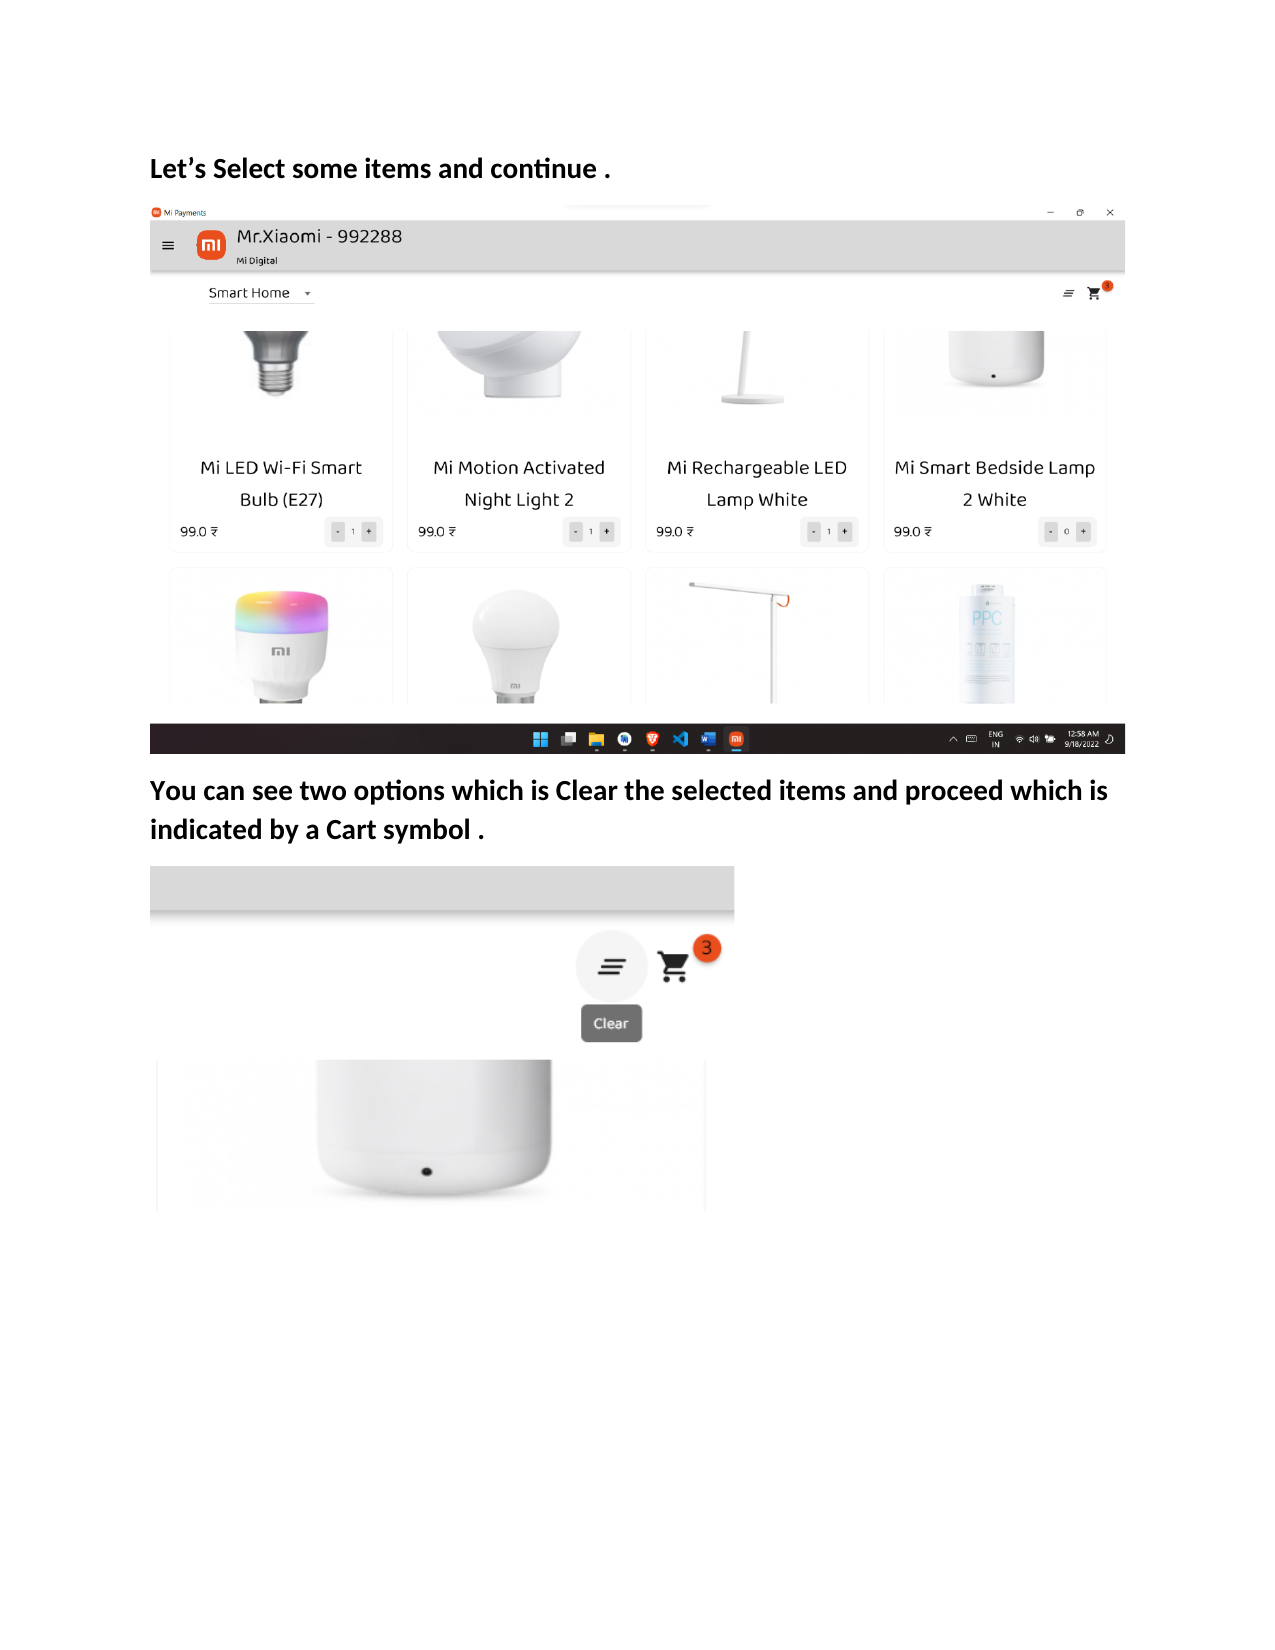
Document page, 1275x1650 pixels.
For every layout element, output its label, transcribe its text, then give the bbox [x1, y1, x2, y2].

text Let’s Select some items and continue . [150, 150, 1125, 186]
picture [150, 205, 1125, 754]
picture [150, 866, 735, 1212]
text You can see two options which is Clear the selected items and proceed which is indicated by a Cart symbol . [150, 772, 1125, 846]
